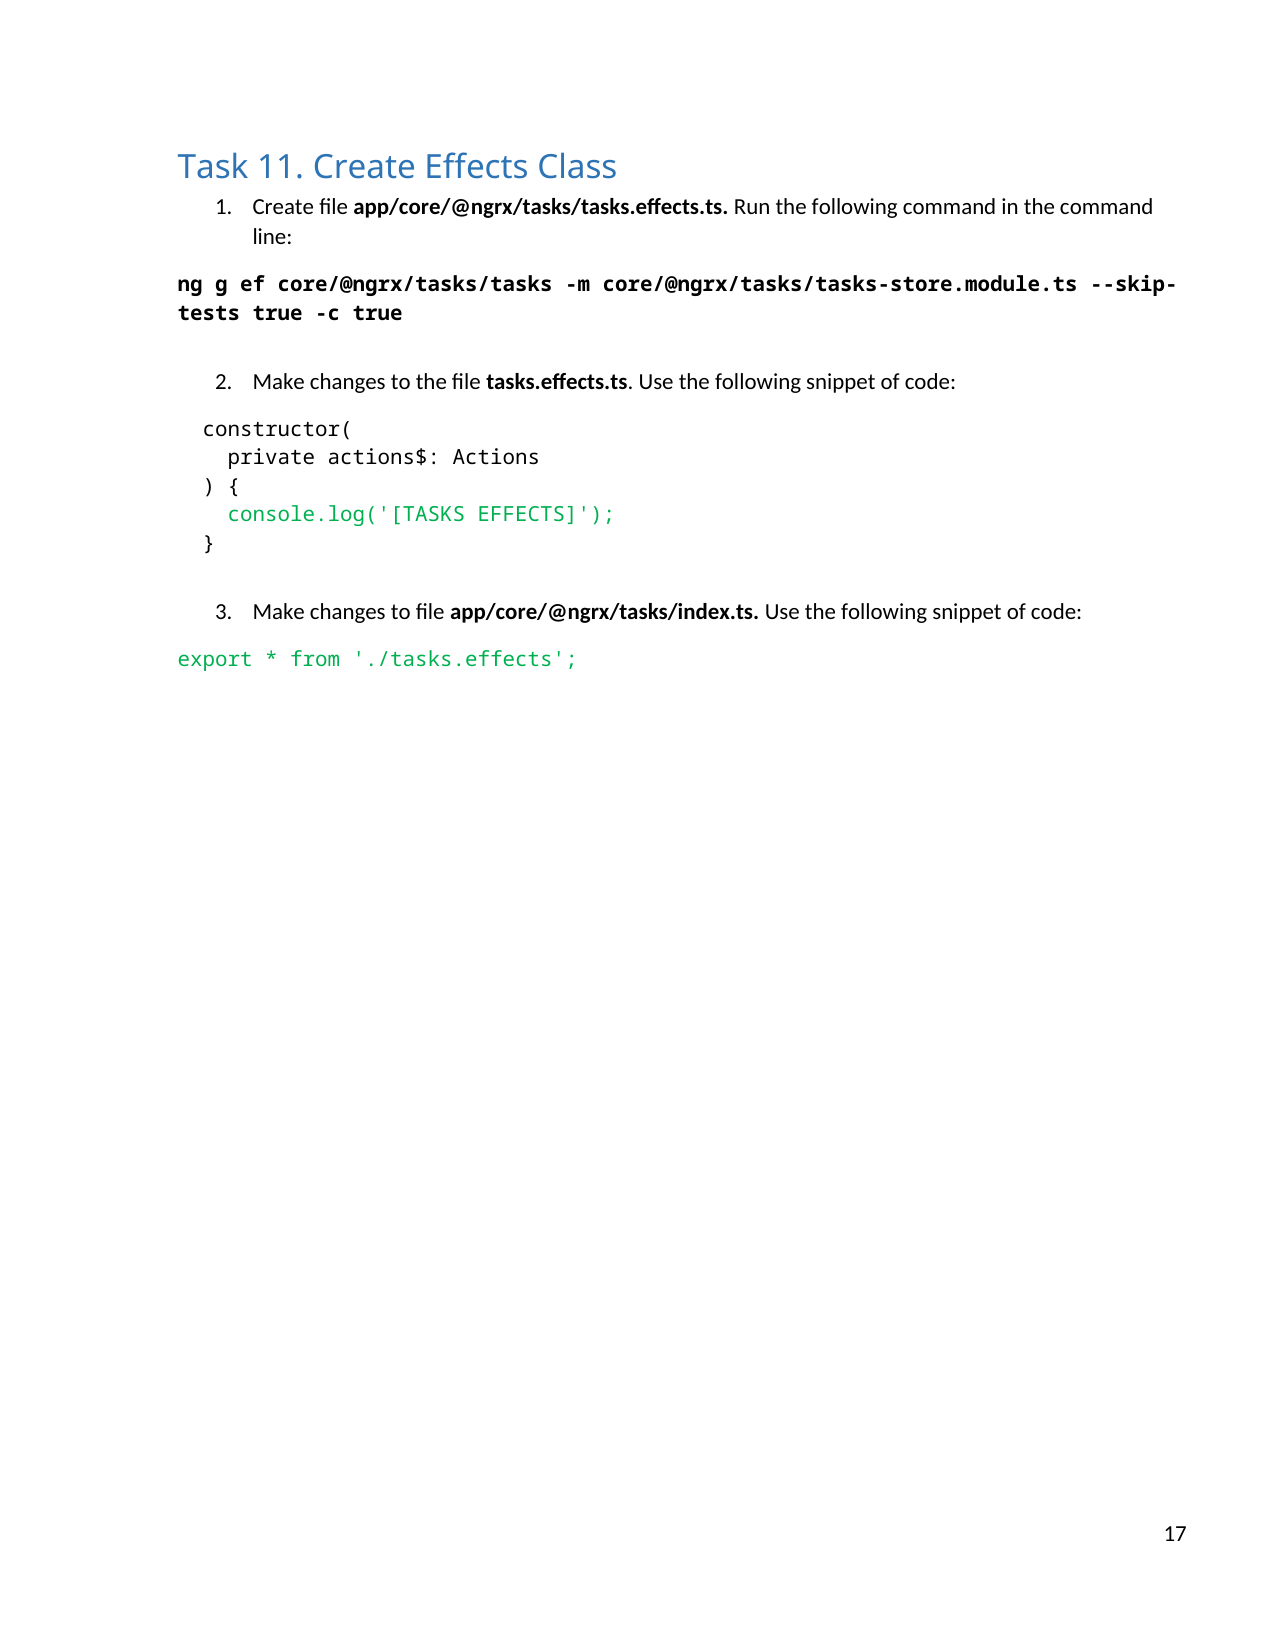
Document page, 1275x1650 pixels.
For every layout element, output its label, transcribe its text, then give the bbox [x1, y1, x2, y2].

text private actions$: Actions [177, 442, 1186, 471]
text constructor( [177, 414, 1186, 442]
text ng g ef core/@ngrx/tasks/tasks -m core/@ngrx/tasks/tasks-store.module.ts --skip-tests true -c true [177, 269, 1186, 326]
text export * from './tasks.effects'; [177, 644, 1186, 672]
subtitle Task 11. Create Effects Class [177, 143, 1186, 188]
list Make changes to the file tasks.effects.ts. Use the following snippet of code: [215, 367, 1186, 395]
text } [177, 528, 1186, 556]
list Create file app/core/@ngrx/tasks/tasks.effects.ts. Run the following command in the command line: [215, 192, 1186, 250]
list Make changes to file app/core/@ngrx/tasks/index.ts. Use the following snippet of code: [215, 597, 1186, 625]
text ) { [177, 471, 1186, 499]
text console.log('[TASKS EFFECTS]'); [177, 499, 1186, 528]
